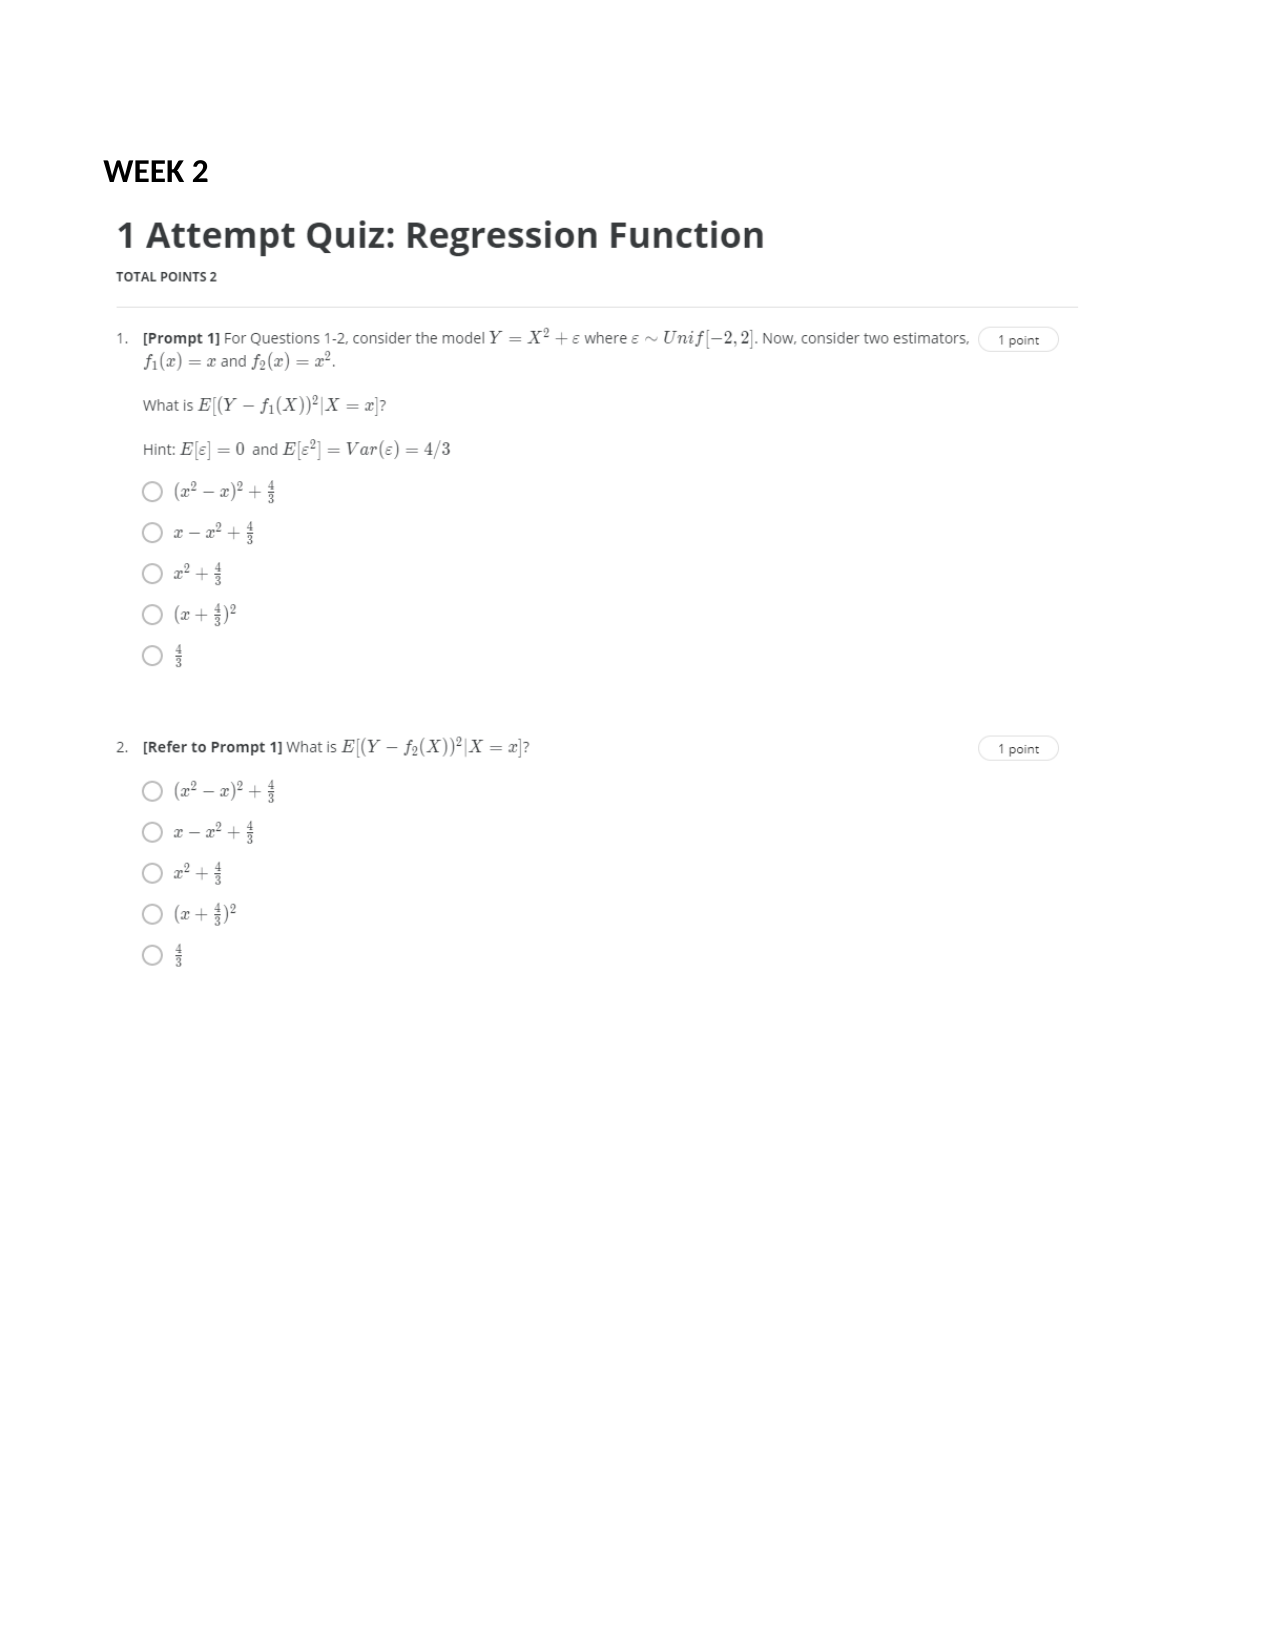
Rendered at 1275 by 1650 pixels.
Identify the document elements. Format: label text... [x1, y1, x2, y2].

picture [103, 210, 1079, 992]
text WEEK 2 [103, 150, 1125, 191]
